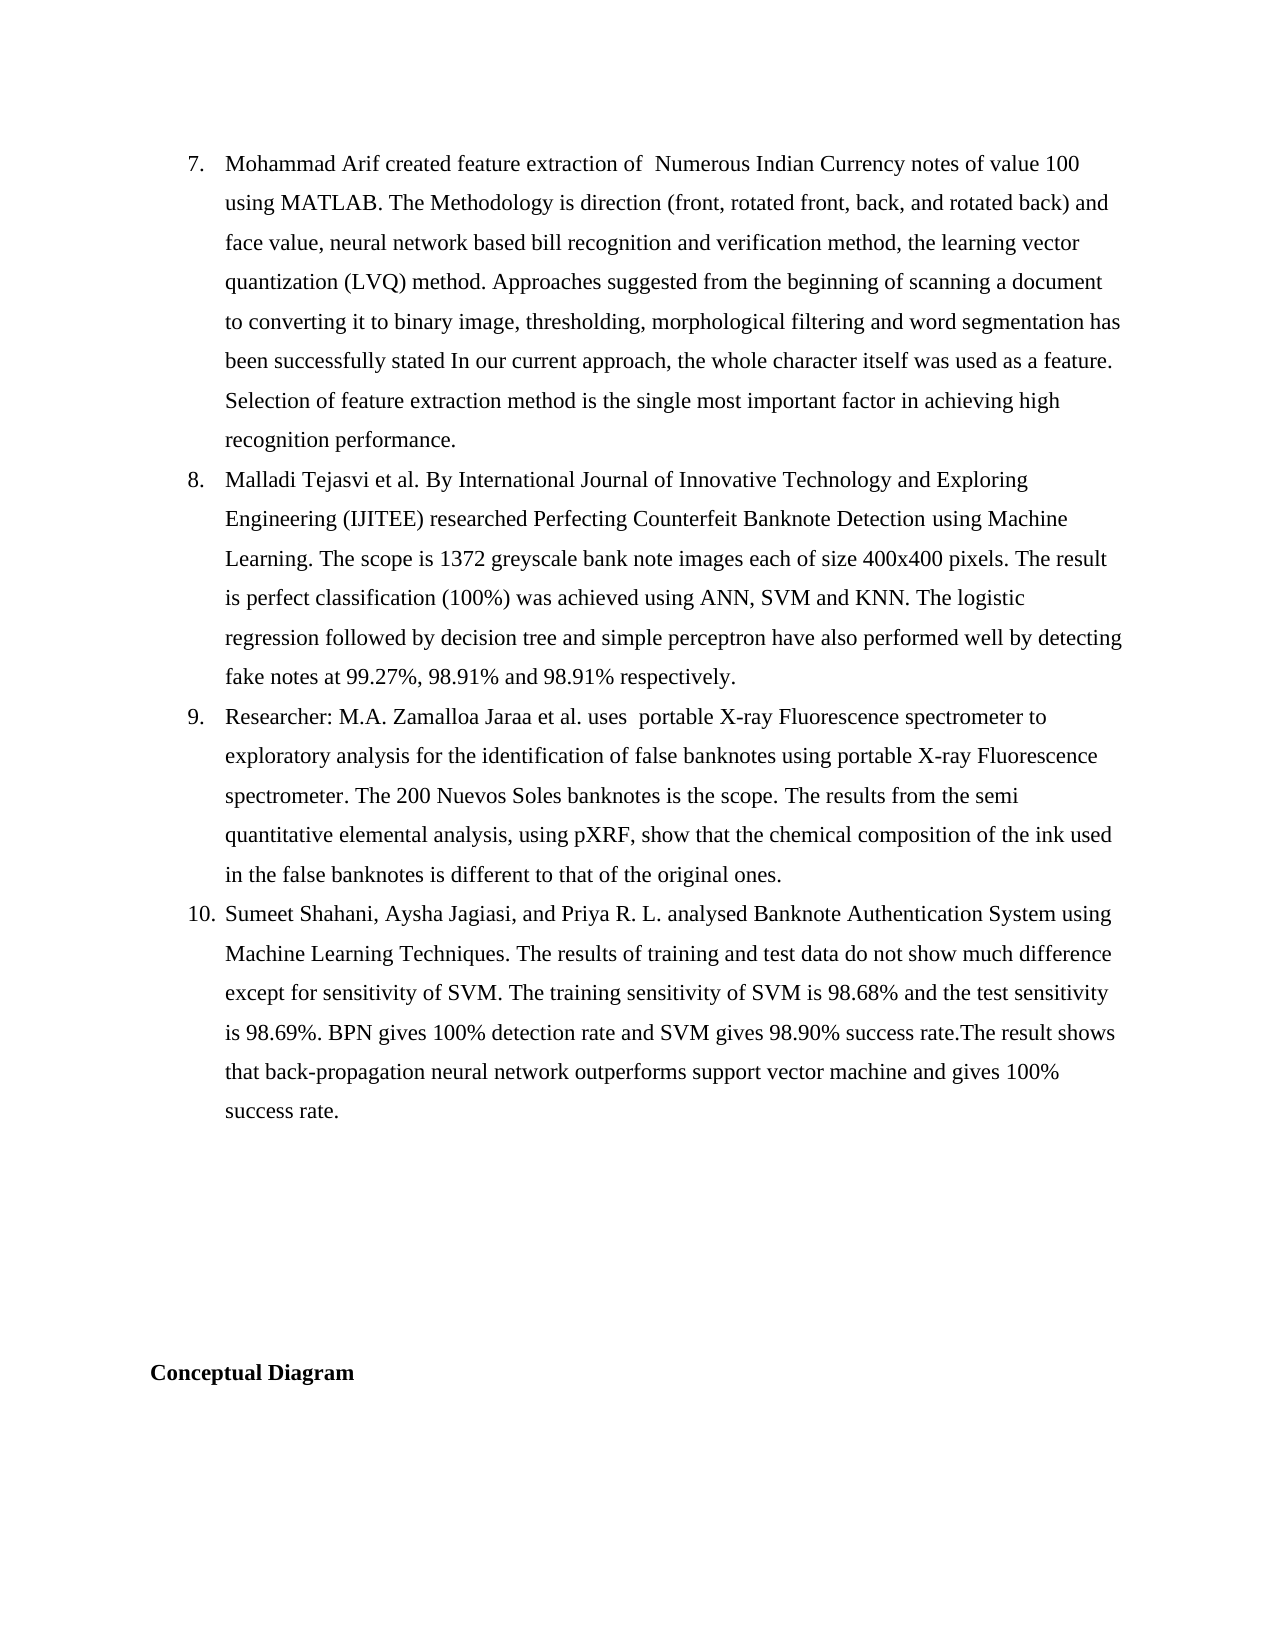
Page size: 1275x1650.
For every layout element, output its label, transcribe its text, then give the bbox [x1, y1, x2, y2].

list Researcher: M.A. Zamalloa Jaraa et al. uses portable X-ray Fluorescence spectrometer to exploratory analysis for the identification of false banknotes using portable X-ray Fluorescence spectrometer. The 200 Nuevos Soles banknotes is the scope. The results from the semi quantitative elemental analysis, using pXRF, show that the chemical composition of the ink used in the false banknotes is different to that of the original ones. [187, 703, 1125, 887]
list Malladi Tejasvi et al. By International Journal of Innovative Technology and Exploring Engineering (IJITEE) researched Perfecting Counterfeit Banknote Detection using Machine Learning. The scope is 1372 greyscale bank note images each of size 400x400 pixels. The result is perfect classification (100%) was achieved using ANN, SVM and KNN. The logistic regression followed by decision tree and simple perceptron have also performed well by detecting fake notes at 99.27%, 98.91% and 98.91% respectively. [187, 466, 1125, 689]
text Conceptual Diagram [150, 1359, 1125, 1386]
list Sumeet Shahani, Aysha Jagiasi, and Priya R. L. analysed Banknote Authentication System using Machine Learning Techniques. The results of training and test data do not show much difference except for sensitivity of SVM. The training sensitivity of SVM is 98.68% and the test sensitivity is 98.69%. BPN gives 100% detection rate and SVM gives 98.90% success rate.The result shows that back-propagation neural network outperforms support vector machine and gives 100% success rate. [187, 900, 1125, 1124]
list Mohammad Arif created feature extraction of Numerous Indian Currency notes of value 100 using MATLAB. The Methodology is direction (front, rotated front, back, and rotated back) and face value, neural network based bill recognition and verification method, the learning vector quantization (LVQ) method. Approaches suggested from the beginning of scanning a document to converting it to binary image, thresholding, morphological filtering and word segmentation has been successfully stated In our current approach, the whole character itself was used as a feature. Selection of feature extraction method is the single most important factor in achieving high recognition performance. [187, 150, 1125, 453]
